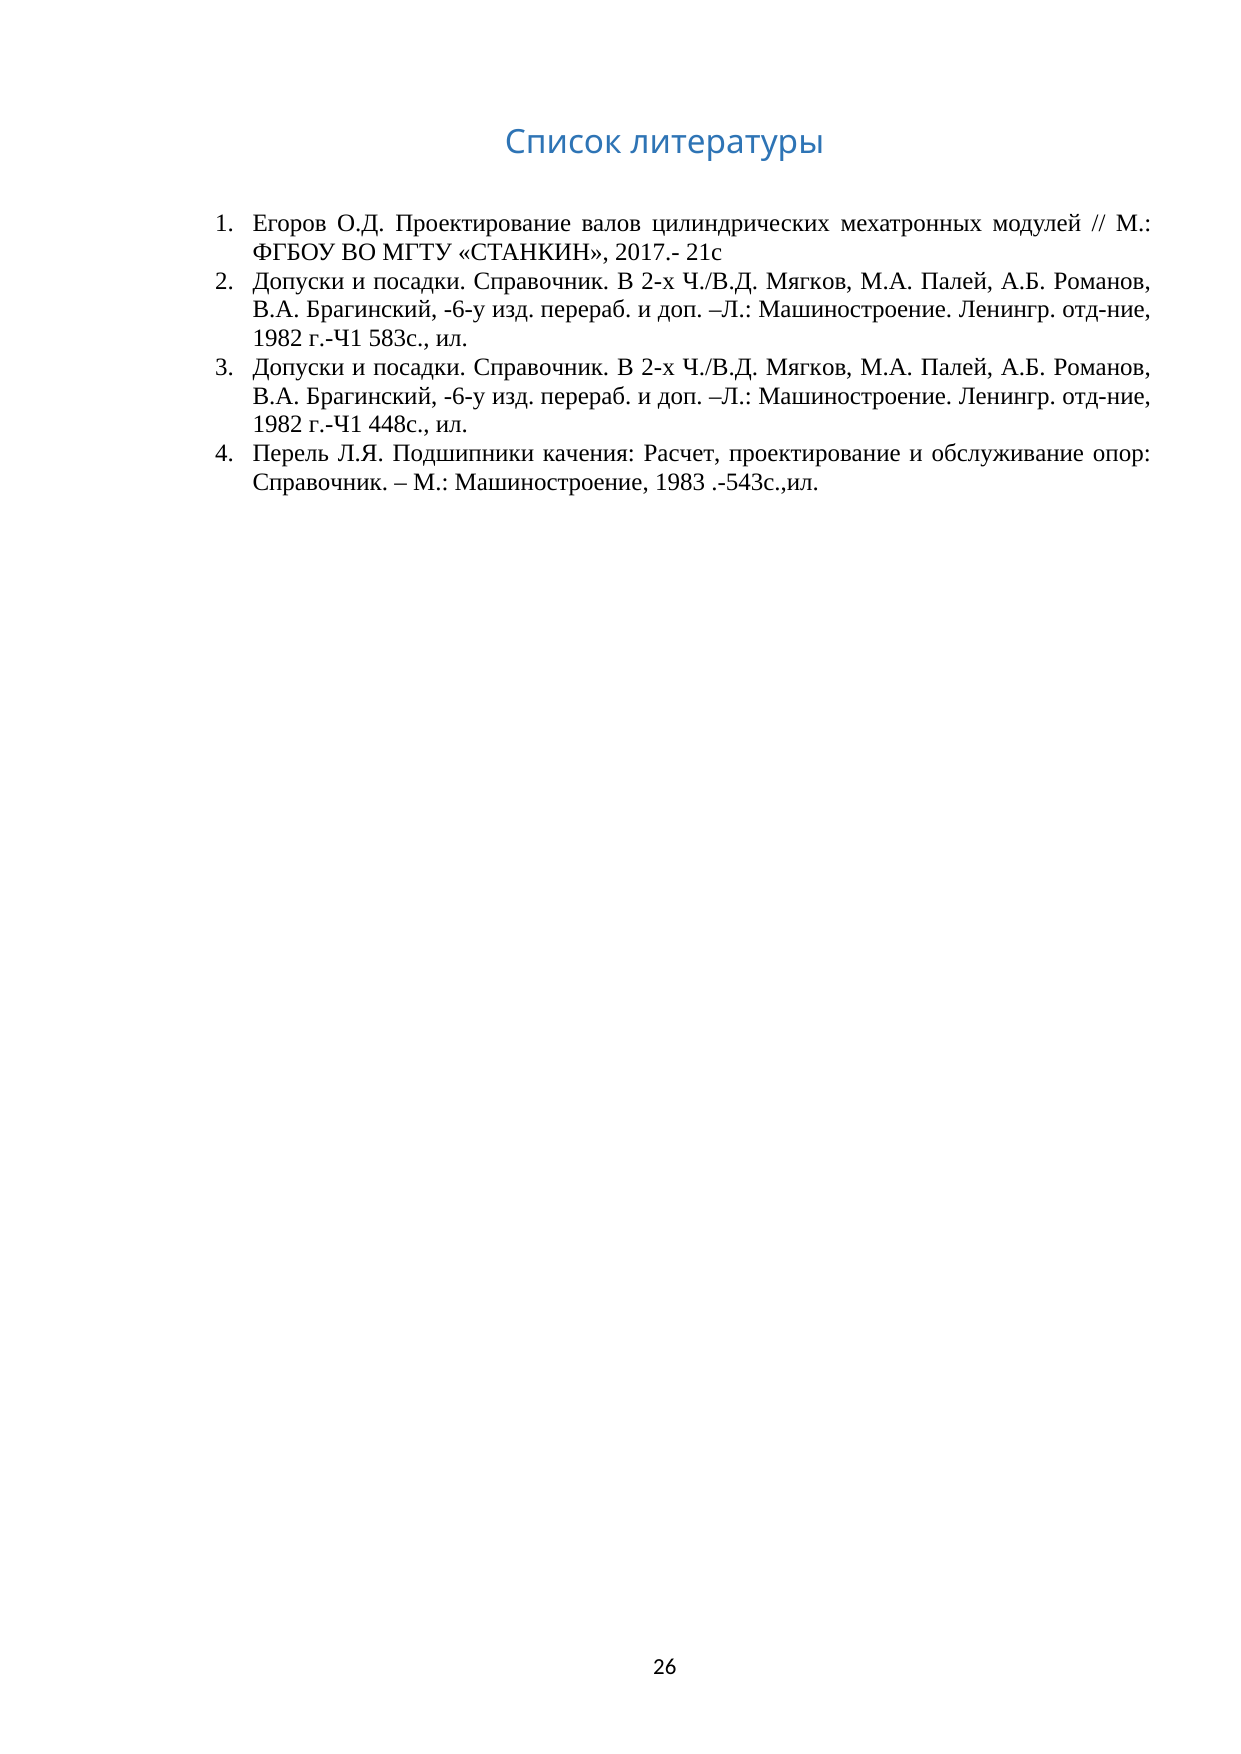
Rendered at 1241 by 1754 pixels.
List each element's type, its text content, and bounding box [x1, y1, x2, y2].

list Допуски и посадки. Справочник. В 2-х Ч./В.Д. Мягков, М.А. Палей, А.Б. Романов, В.А. Брагинский, -6-у изд. перераб. и доп. –Л.: Машиностроение. Ленингр. отд-ние, 1982 г.-Ч1 583с., ил. [215, 266, 1152, 352]
list Перель Л.Я. Подшипники качения: Расчет, проектирование и обслуживание опор: Справочник. – М.: Машиностроение, 1983 .-543с.,ил. [215, 438, 1152, 496]
list Егоров О.Д. Проектирование валов цилиндрических мехатронных модулей // М.: ФГБОУ ВО МГТУ «СТАНКИН», 2017.- 21с [215, 208, 1152, 266]
list Допуски и посадки. Справочник. В 2-х Ч./В.Д. Мягков, М.А. Палей, А.Б. Романов, В.А. Брагинский, -6-у изд. перераб. и доп. –Л.: Машиностроение. Ленингр. отд-ние, 1982 г.-Ч1 448с., ил. [215, 352, 1152, 438]
subtitle Список литературы [177, 118, 1152, 163]
